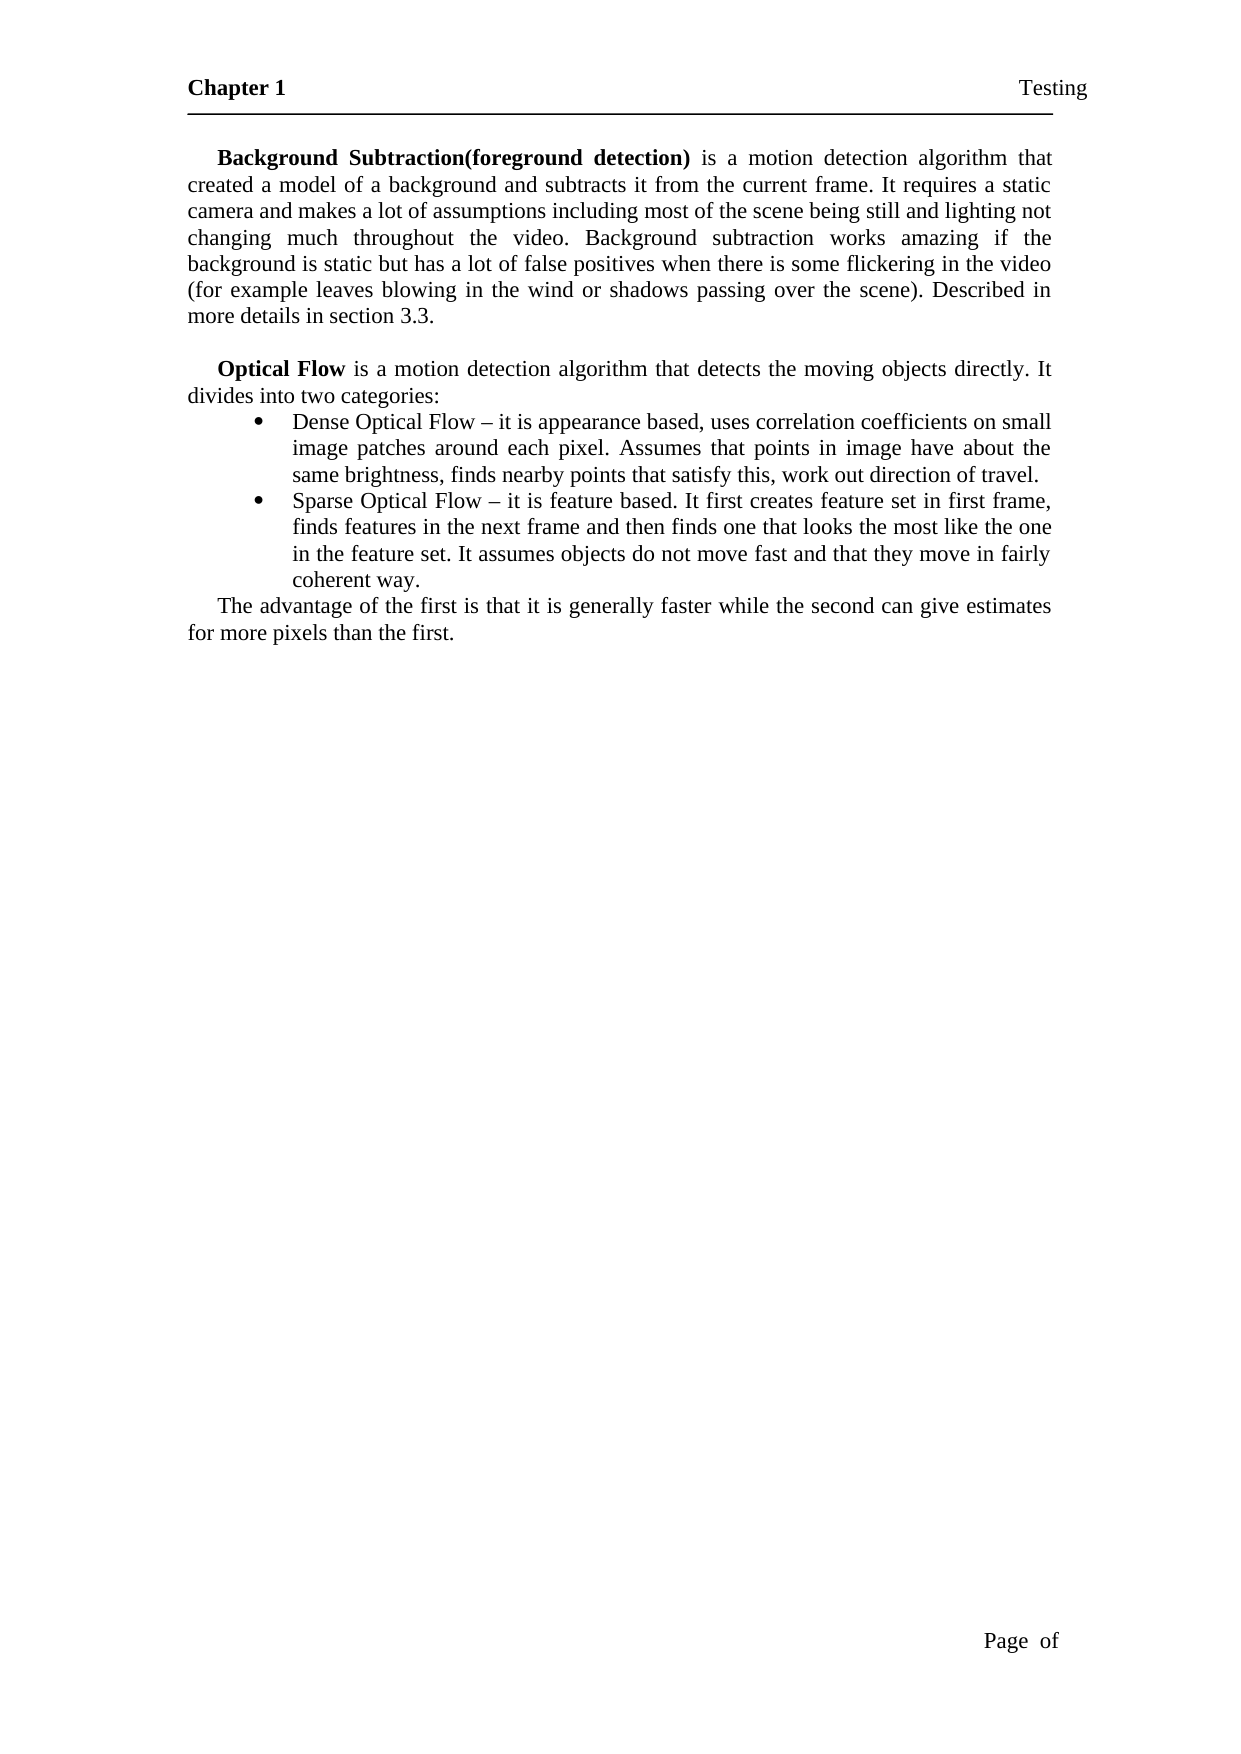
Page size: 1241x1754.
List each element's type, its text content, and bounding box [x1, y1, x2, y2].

list Sparse Optical Flow – it is feature based. It first creates feature set in first frame, finds features in the next frame and then finds one that looks the most like the one in the feature set. It assumes objects do not move fast and that they move in fairly coherent way. [254, 487, 1053, 592]
text Optical Flow is a motion detection algorithm that detects the moving objects directly. It divides into two categories: [187, 355, 1053, 408]
text The advantage of the first is that it is generally faster while the second can give estimates for more pixels than the first. [187, 592, 1053, 645]
list Dense Optical Flow – it is appearance based, uses correlation coefficients on small image patches around each pixel. Assumes that points in image have about the same brightness, finds nearby points that satisfy this, work out direction of travel. [254, 408, 1053, 487]
text Background Subtraction(foreground detection) is a motion detection algorithm that created a model of a background and subtracts it from the current frame. It requires a static camera and makes a lot of assumptions including most of the scene being still and lighting not changing much throughout the video. Background subtraction works amazing if the background is static but has a lot of false positives when there is some flickering in the video (for example leaves blowing in the wind or shadows passing over the scene). Described in more details in section 3.3. [187, 144, 1053, 329]
